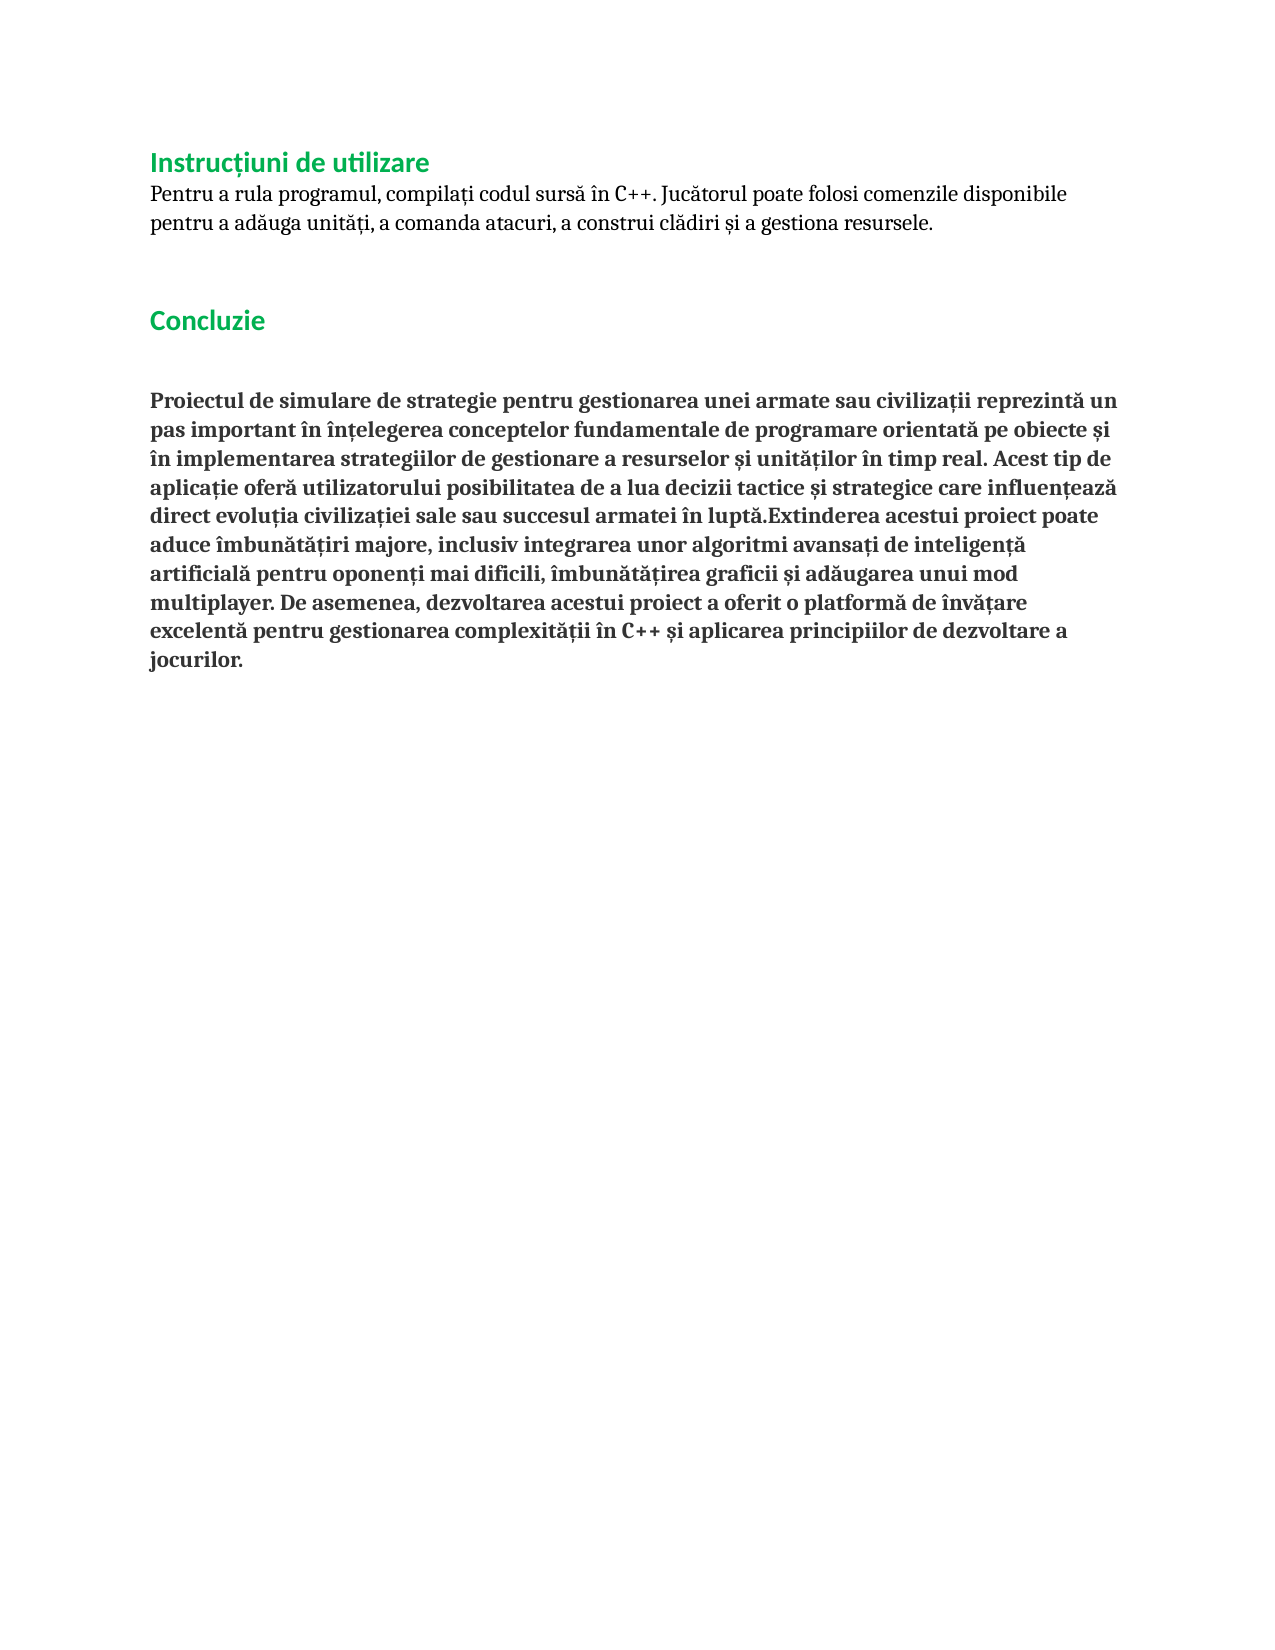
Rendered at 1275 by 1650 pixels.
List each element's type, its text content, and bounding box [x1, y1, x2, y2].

text Instrucțiuni de utilizare [150, 150, 1125, 179]
text Concluzie [150, 307, 1125, 336]
text Pentru a rula programul, compilați codul sursă în C++. Jucătorul poate folosi comenzile disponibile pentru a adăuga unități, a comanda atacuri, a construi clădiri și a gestiona resursele. [150, 179, 1125, 236]
text Proiectul de simulare de strategie pentru gestionarea unei armate sau civilizații reprezintă un pas important în înțelegerea conceptelor fundamentale de programare orientată pe obiecte și în implementarea strategiilor de gestionare a resurselor și unităților în timp real. Acest tip de aplicație oferă utilizatorului posibilitatea de a lua decizii tactice și strategice care influențează direct evoluția civilizației sale sau succesul armatei în luptă.Extinderea acestui proiect poate aduce îmbunătățiri majore, inclusiv integrarea unor algoritmi avansați de inteligență artificială pentru oponenți mai dificili, îmbunătățirea graficii și adăugarea unui mod multiplayer. De asemenea, dezvoltarea acestui proiect a oferit o platformă de învățare excelentă pentru gestionarea complexității în C++ și aplicarea principiilor de dezvoltare a jocurilor. [150, 386, 1125, 673]
